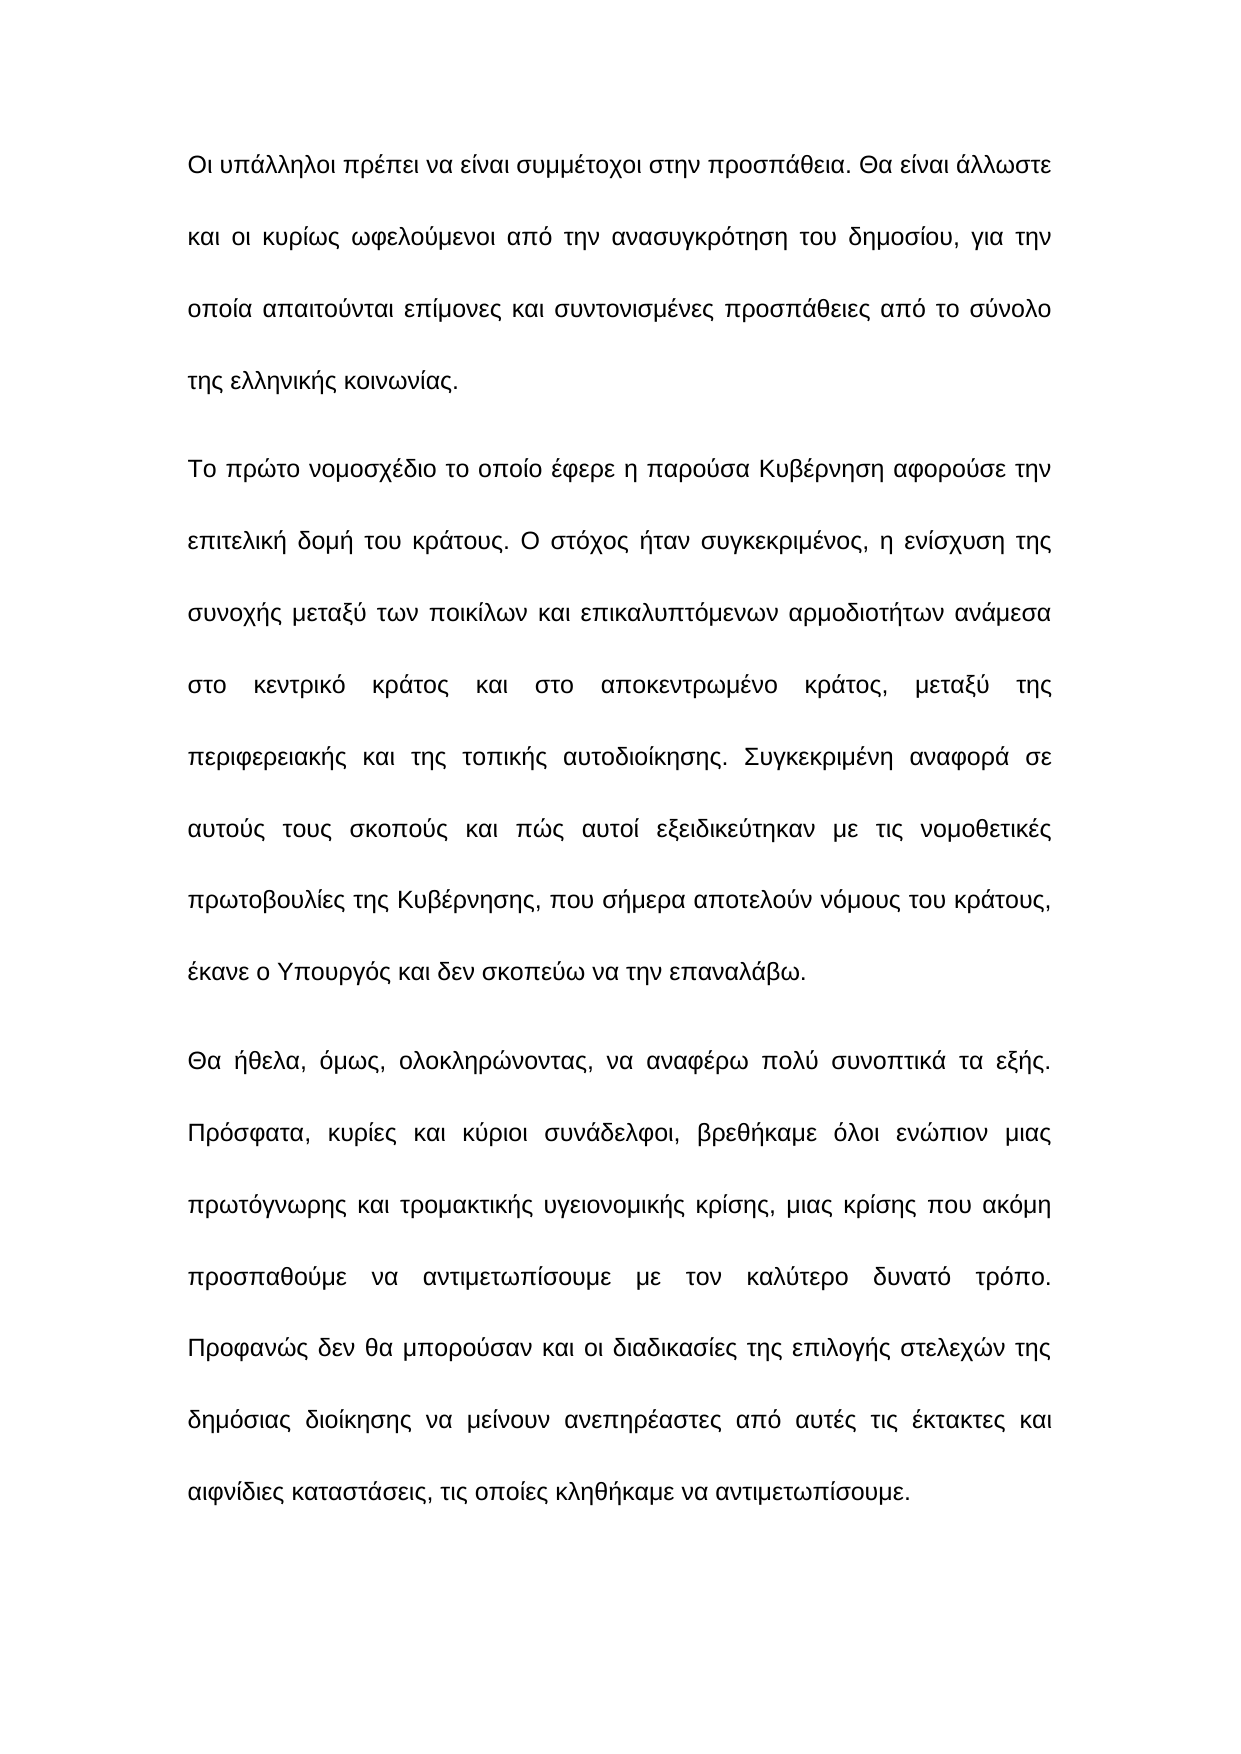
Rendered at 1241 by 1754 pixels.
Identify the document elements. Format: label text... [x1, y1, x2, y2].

text Θα ήθελα, όμως, ολοκληρώνοντας, να αναφέρω πολύ συνοπτικά τα εξής. Πρόσφατα, κυρίες και κύριοι συνάδελφοι, βρεθήκαμε όλοι ενώπιον μιας πρωτόγνωρης και τρομακτικής υγειονομικής κρίσης, μιας κρίσης που ακόμη προσπαθούμε να αντιμετωπίσουμε με τον καλύτερο δυνατό τρόπο. Προφανώς δεν θα μπορούσαν και οι διαδικασίες της επιλογής στελεχών της δημόσιας διοίκησης να μείνουν ανεπηρέαστες από αυτές τις έκτακτες και αιφνίδιες καταστάσεις, τις οποίες κληθήκαμε να αντιμετωπίσουμε. [187, 1046, 1053, 1506]
text Οι υπάλληλοι πρέπει να είναι συμμέτοχοι στην προσπάθεια. Θα είναι άλλωστε και οι κυρίως ωφελούμενοι από την ανασυγκρότηση του δημοσίου, για την οποία απαιτούνται επίμονες και συντονισμένες προσπάθειες από το σύνολο της ελληνικής κοινωνίας. [187, 150, 1053, 394]
text Το πρώτο νομοσχέδιο το οποίο έφερε η παρούσα Κυβέρνηση αφορούσε την επιτελική δομή του κράτους. Ο στόχος ήταν συγκεκριμένος, η ενίσχυση της συνοχής μεταξύ των ποικίλων και επικαλυπτόμενων αρμοδιοτήτων ανάμεσα στο κεντρικό κράτος και στο αποκεντρωμένο κράτος, μεταξύ της περιφερειακής και της τοπικής αυτοδιοίκησης. Συγκεκριμένη αναφορά σε αυτούς τους σκοπούς και πώς αυτοί εξειδικεύτηκαν με τις νομοθετικές πρωτοβουλίες της Κυβέρνησης, που σήμερα αποτελούν νόμους του κράτους, έκανε ο Υπουργός και δεν σκοπεύω να την επαναλάβω. [187, 454, 1053, 986]
